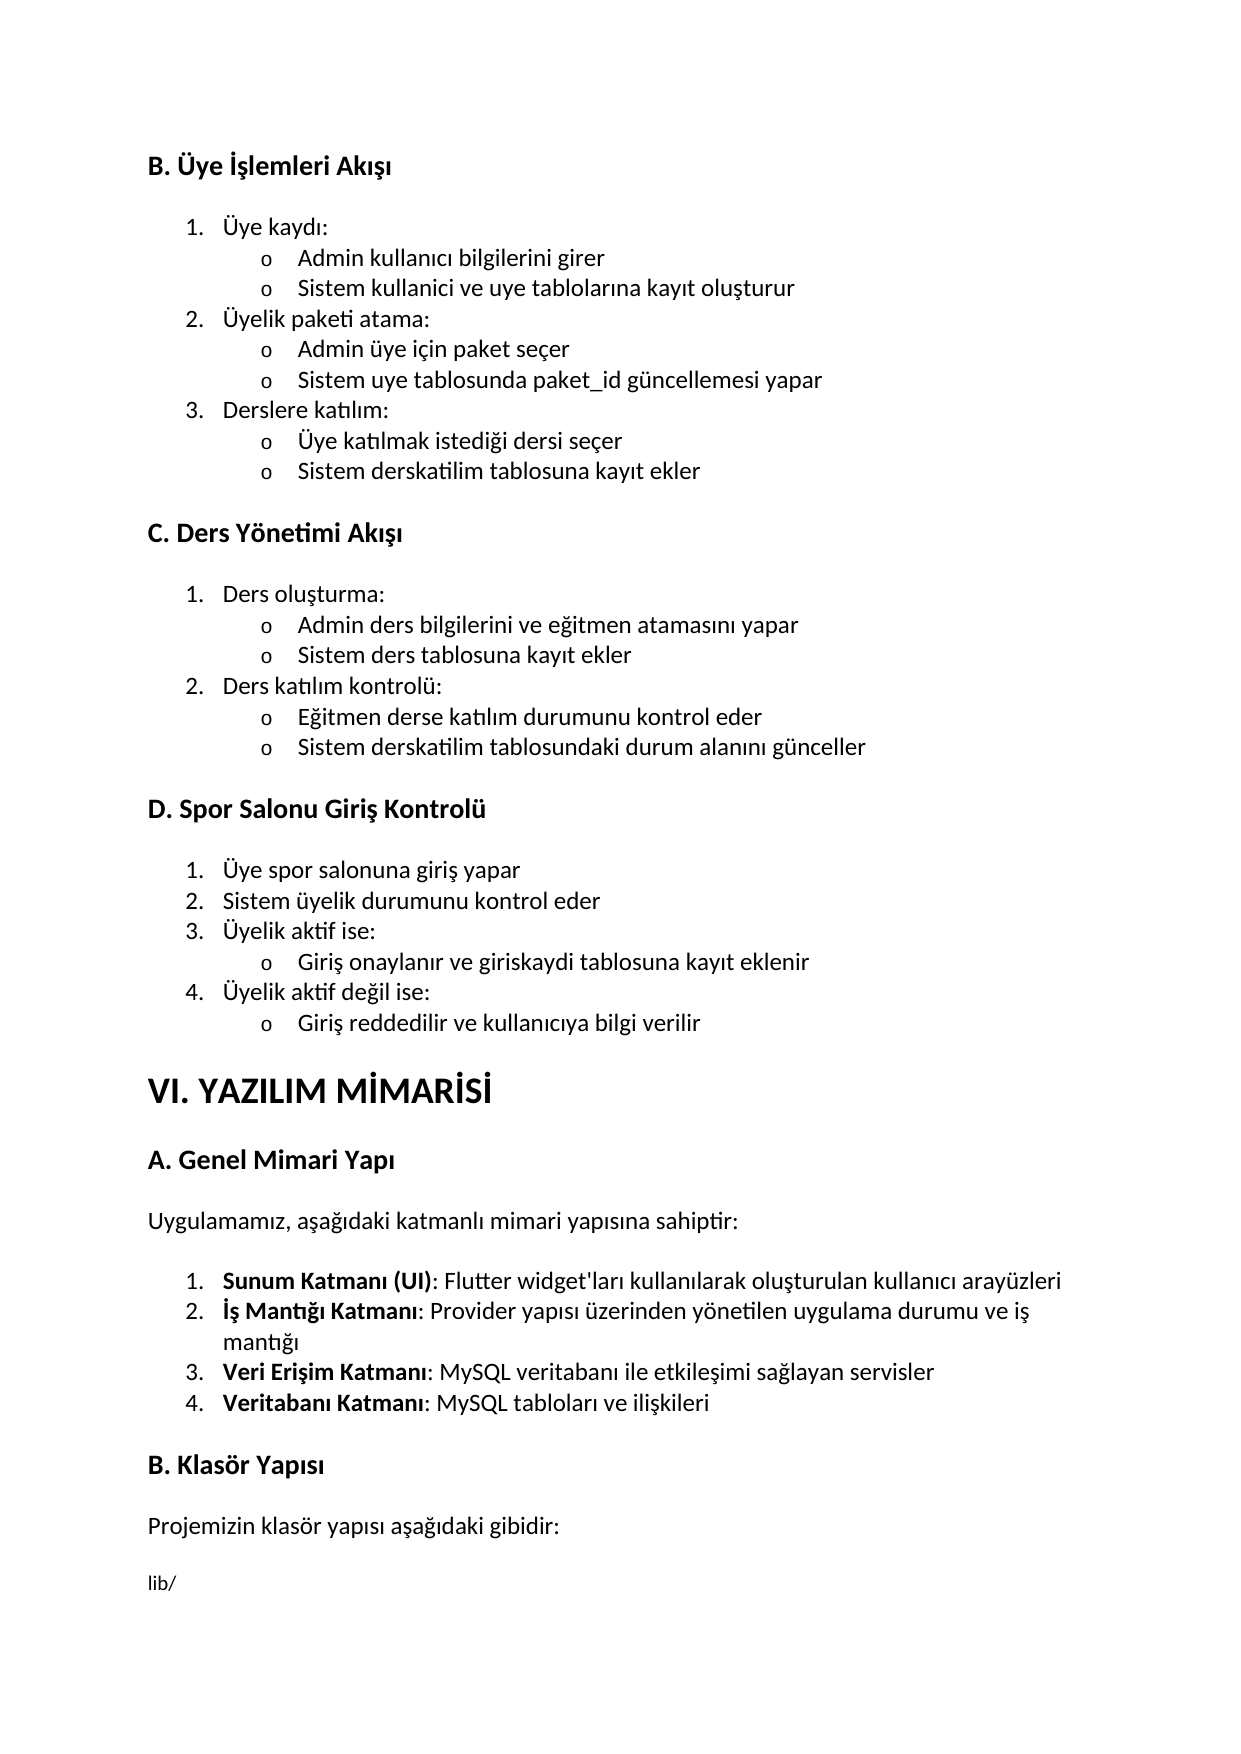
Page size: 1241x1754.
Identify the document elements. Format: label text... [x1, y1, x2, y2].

list Sistem üyelik durumunu kontrol eder [185, 885, 1093, 915]
list Giriş reddedilir ve kullanıcıya bilgi verilir [260, 1007, 1093, 1037]
text Uygulamamız, aşağıdaki katmanlı mimari yapısına sahiptir: [148, 1205, 1093, 1236]
list Derslere katılım: [185, 394, 1093, 425]
list Üye kaydı: [185, 211, 1093, 242]
list Eğitmen derse katılım durumunu kontrol eder [260, 701, 1093, 731]
list Admin üye için paket seçer [260, 333, 1093, 364]
list Sunum Katmanı (UI): Flutter widget'ları kullanılarak oluşturulan kullanıcı arayüzleri [185, 1265, 1093, 1295]
list Ders oluşturma: [185, 578, 1093, 609]
list Admin kullanıcı bilgilerini girer [260, 242, 1093, 272]
text lib/ [148, 1570, 1093, 1595]
text C. Ders Yönetimi Akışı [148, 515, 1093, 549]
list Sistem derskatilim tablosuna kayıt ekler [260, 455, 1093, 486]
list Veri Erişim Katmanı: MySQL veritabanı ile etkileşimi sağlayan servisler [185, 1356, 1093, 1387]
text B. Klasör Yapısı [148, 1447, 1093, 1481]
list Sistem uye tablosunda paket_id güncellemesi yapar [260, 364, 1093, 394]
text VI. YAZILIM MİMARİSİ [148, 1067, 1093, 1112]
list Admin ders bilgilerini ve eğitmen atamasını yapar [260, 609, 1093, 639]
list Üyelik aktif değil ise: [185, 976, 1093, 1007]
list Üye spor salonuna giriş yapar [185, 854, 1093, 885]
list İş Mantığı Katmanı: Provider yapısı üzerinden yönetilen uygulama durumu ve iş mantığı [185, 1295, 1093, 1356]
list Ders katılım kontrolü: [185, 670, 1093, 701]
text D. Spor Salonu Giriş Kontrolü [148, 791, 1093, 825]
list Sistem derskatilim tablosundaki durum alanını günceller [260, 731, 1093, 762]
list Sistem kullanici ve uye tablolarına kayıt oluşturur [260, 272, 1093, 303]
text Projemizin klasör yapısı aşağıdaki gibidir: [148, 1510, 1093, 1541]
list Üyelik aktif ise: [185, 915, 1093, 946]
list Veritabanı Katmanı: MySQL tabloları ve ilişkileri [185, 1387, 1093, 1417]
list Üyelik paketi atama: [185, 303, 1093, 333]
list Giriş onaylanır ve giriskaydi tablosuna kayıt eklenir [260, 946, 1093, 976]
text B. Üye İşlemleri Akışı [148, 148, 1093, 182]
list Sistem ders tablosuna kayıt ekler [260, 639, 1093, 670]
text A. Genel Mimari Yapı [148, 1142, 1093, 1176]
list Üye katılmak istediği dersi seçer [260, 425, 1093, 455]
